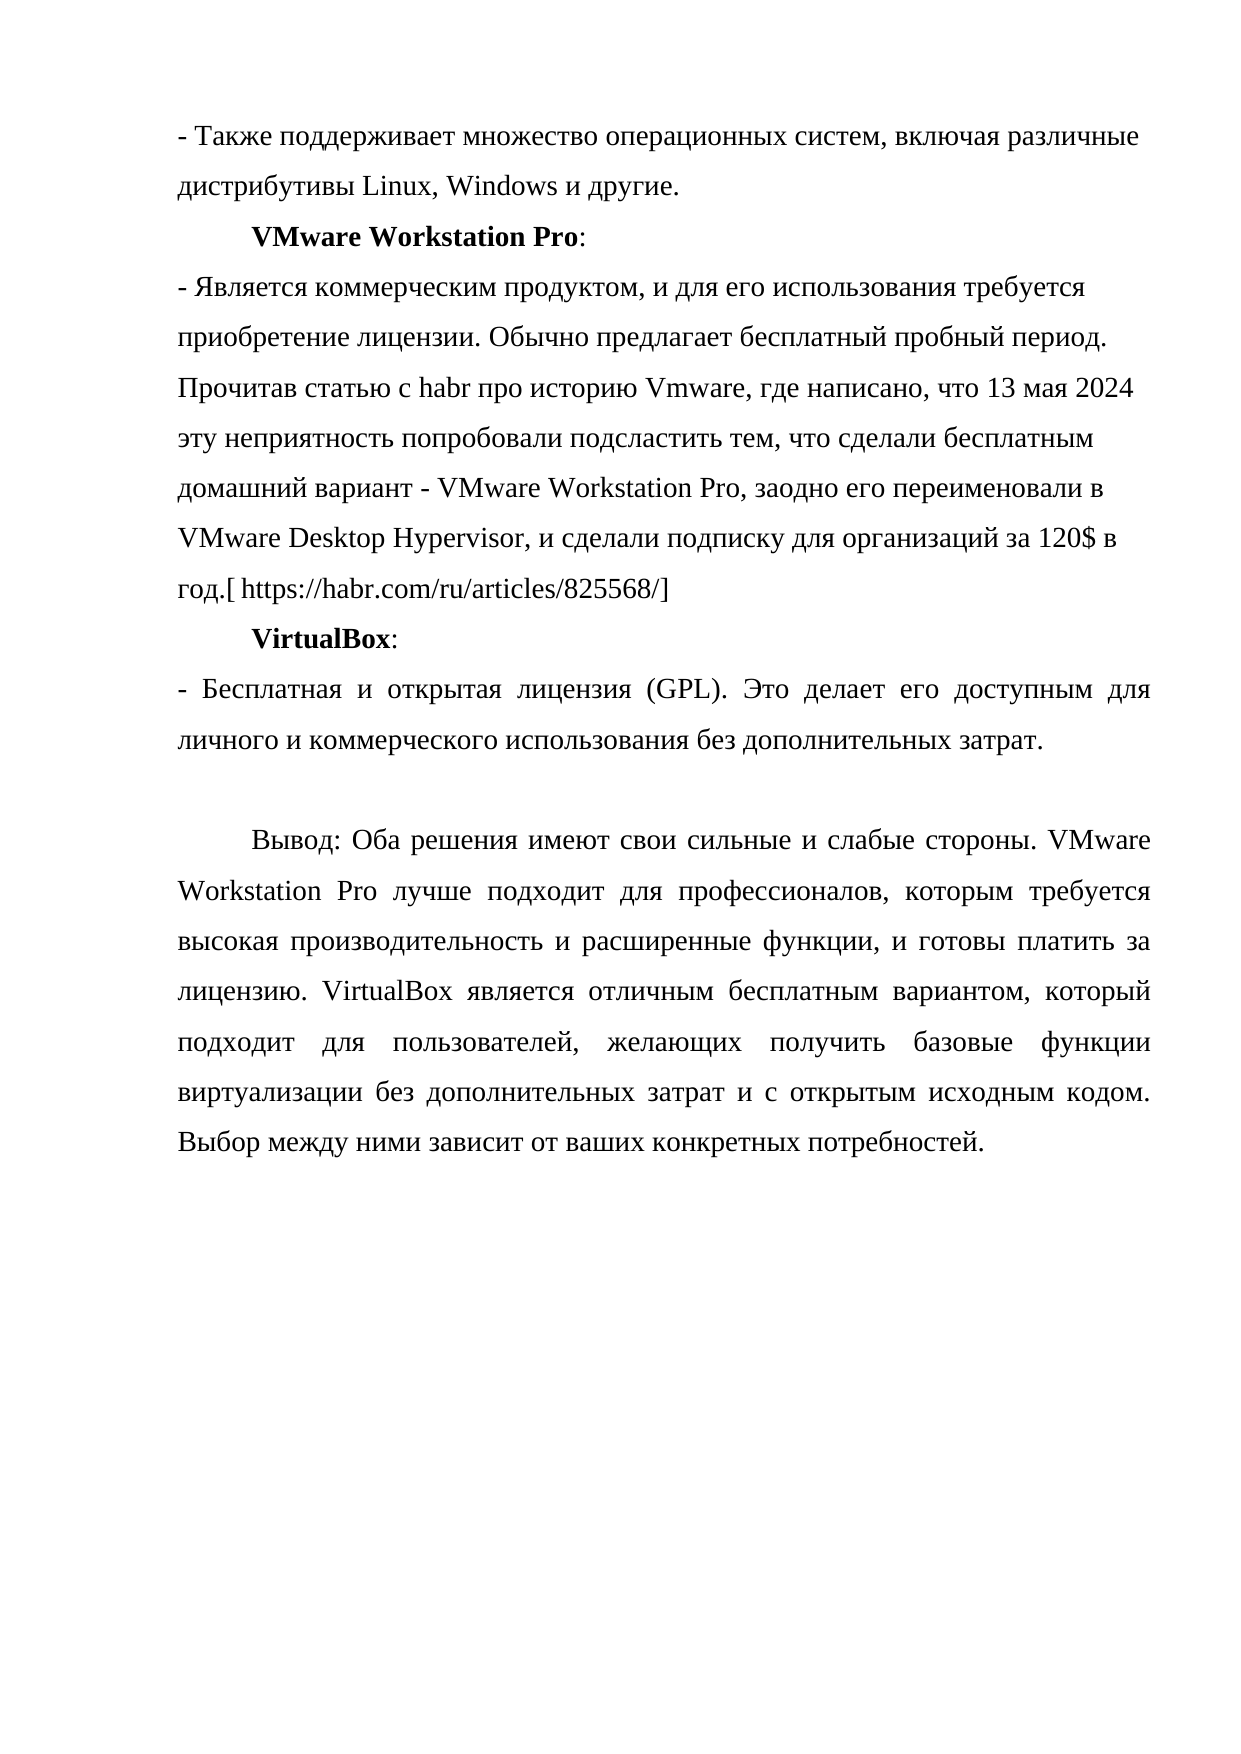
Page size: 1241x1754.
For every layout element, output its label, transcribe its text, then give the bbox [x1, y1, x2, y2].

text Вывод: Оба решения имеют свои сильные и слабые стороны. VMware Workstation Pro лучше подходит для профессионалов, которым требуется высокая производительность и расширенные функции, и готовы платить за лицензию. VirtualBox является отличным бесплатным вариантом, который подходит для пользователей, желающих получить базовые функции виртуализации без дополнительных затрат и с открытым исходным кодом. Выбор между ними зависит от ваших конкретных потребностей. [177, 822, 1152, 1158]
text - Также поддерживает множество операционных систем, включая различные дистрибутивы Linux, Windows и другие.и стоимость [177, 118, 1152, 202]
text - Является коммерческим продуктом, и для его использования требуется приобретение лицензии. Обычно предлагает бесплатный пробный период. Прочитав статью с habr про историю Vmware, где написано, что 13 мая 2024 эту неприятность попробовали подсластить тем, что сделали бесплатным домашний вариант - VMware Workstation Pro, заодно его переименовали в VMware Desktop Hypervisor, и сделали подписку для организаций за 120$ в год.[ https://habr.com/ru/articles/825568/] [177, 269, 1152, 604]
text VMware Workstation Pro: [177, 219, 1152, 252]
text - Бесплатная и открытая лицензия (GPL). Это делает его доступным для личного и коммерческого использования без дополнительных затрат. [177, 672, 1152, 755]
text VirtualBox: [177, 621, 1152, 655]
